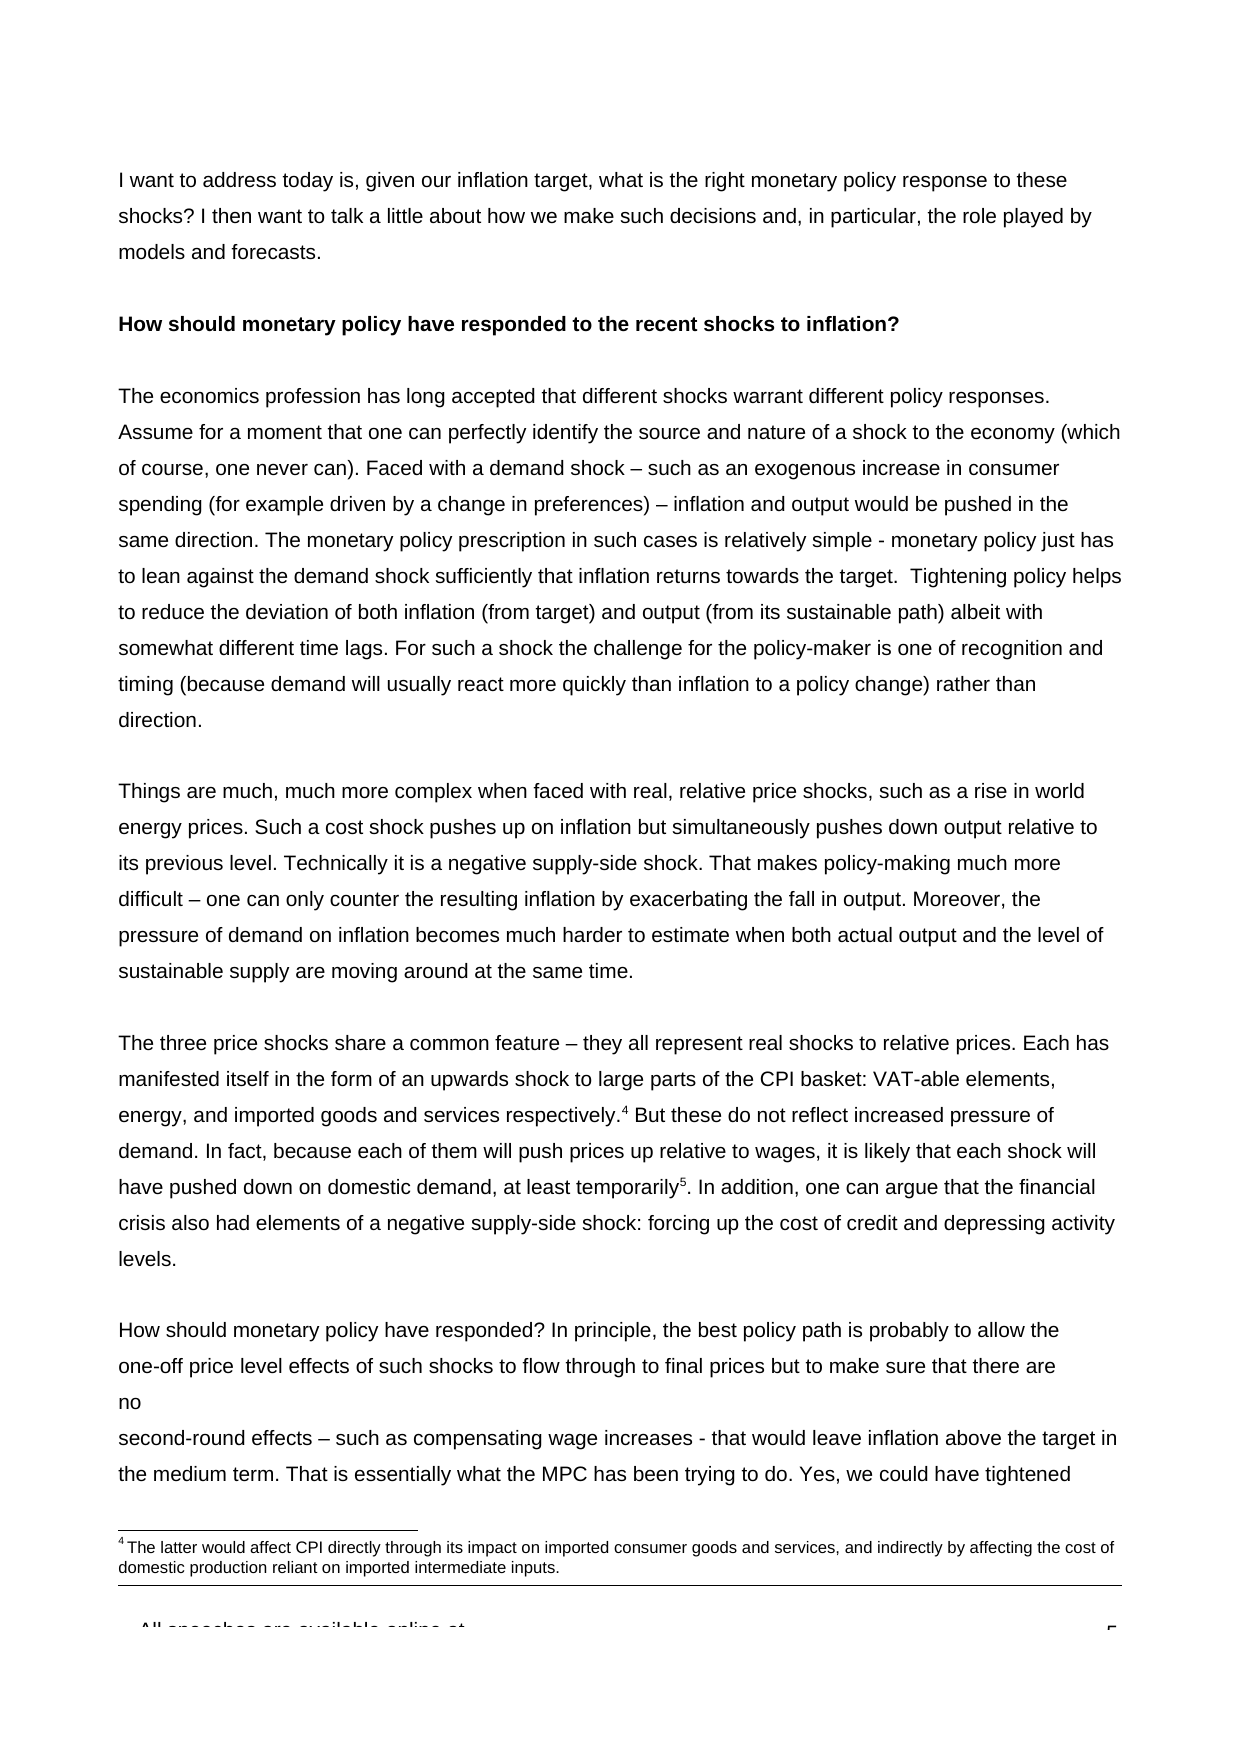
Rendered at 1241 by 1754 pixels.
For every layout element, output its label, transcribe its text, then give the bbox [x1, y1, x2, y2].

text The three price shocks share a common feature – they all represent real shocks to relative prices. Each has manifested itself in the form of an upwards shock to large parts of the CPI basket: VAT-able elements, energy, and imported goods and services respectively.4 But these do not reflect increased pressure of demand. In fact, because each of them will push prices up relative to wages, it is likely that each shock will have pushed down on domestic demand, at least temporarily5. In addition, one can argue that the financial crisis also had elements of a negative supply-side shock: forcing up the cost of credit and depressing activity levels. [118, 1031, 1119, 1271]
subtitle How should monetary policy have responded to the recent shocks to inflation? [118, 312, 1134, 336]
text I want to address today is, given our inflation target, what is the right monetary policy response to these shocks? I then want to talk a little about how we make such decisions and, in particular, the role played by models and forecasts. [118, 168, 1134, 264]
text How should monetary policy have responded? In principle, the best policy path is probably to allow the one-off price level effects of such shocks to flow through to final prices but to make sure that there are no [118, 1318, 1084, 1414]
text 4 The latter would affect CPI directly through its impact on imported consumer goods and services, and indirectly by affecting the cost of domestic production reliant on imported intermediate inputs. [118, 1529, 1117, 1577]
text The economics profession has long accepted that different shocks warrant different policy responses. Assume for a moment that one can perfectly identify the source and nature of a shock to the economy (which of course, one never can). Faced with a demand shock – such as an exogenous increase in consumer spending (for example driven by a change in preferences) – inflation and output would be pushed in the same direction. The monetary policy prescription in such cases is relatively simple - monetary policy just has to lean against the demand shock sufficiently that inflation returns towards the target. Tightening policy helps to reduce the deviation of both inflation (from target) and output (from its sustainable path) albeit with somewhat different time lags. For such a shock the challenge for the policy-maker is one of recognition and timing (because demand will usually react more quickly than inflation to a policy change) rather than direction. [118, 384, 1123, 731]
text second-round effects – such as compensating wage increases - that would leave inflation above the target in the medium term. That is essentially what the MPC has been trying to do. Yes, we could have tightened [118, 1426, 1121, 1486]
text Things are much, much more complex when faced with real, relative price shocks, such as a rise in world energy prices. Such a cost shock pushes up on inflation but simultaneously pushes down output relative to its previous level. Technically it is a negative supply-side shock. That makes policy-making much more difficult – one can only counter the resulting inflation by exacerbating the fall in output. Moreover, the pressure of demand on inflation becomes much harder to estimate when both actual output and the level of sustainable supply are moving around at the same time. [118, 779, 1107, 983]
